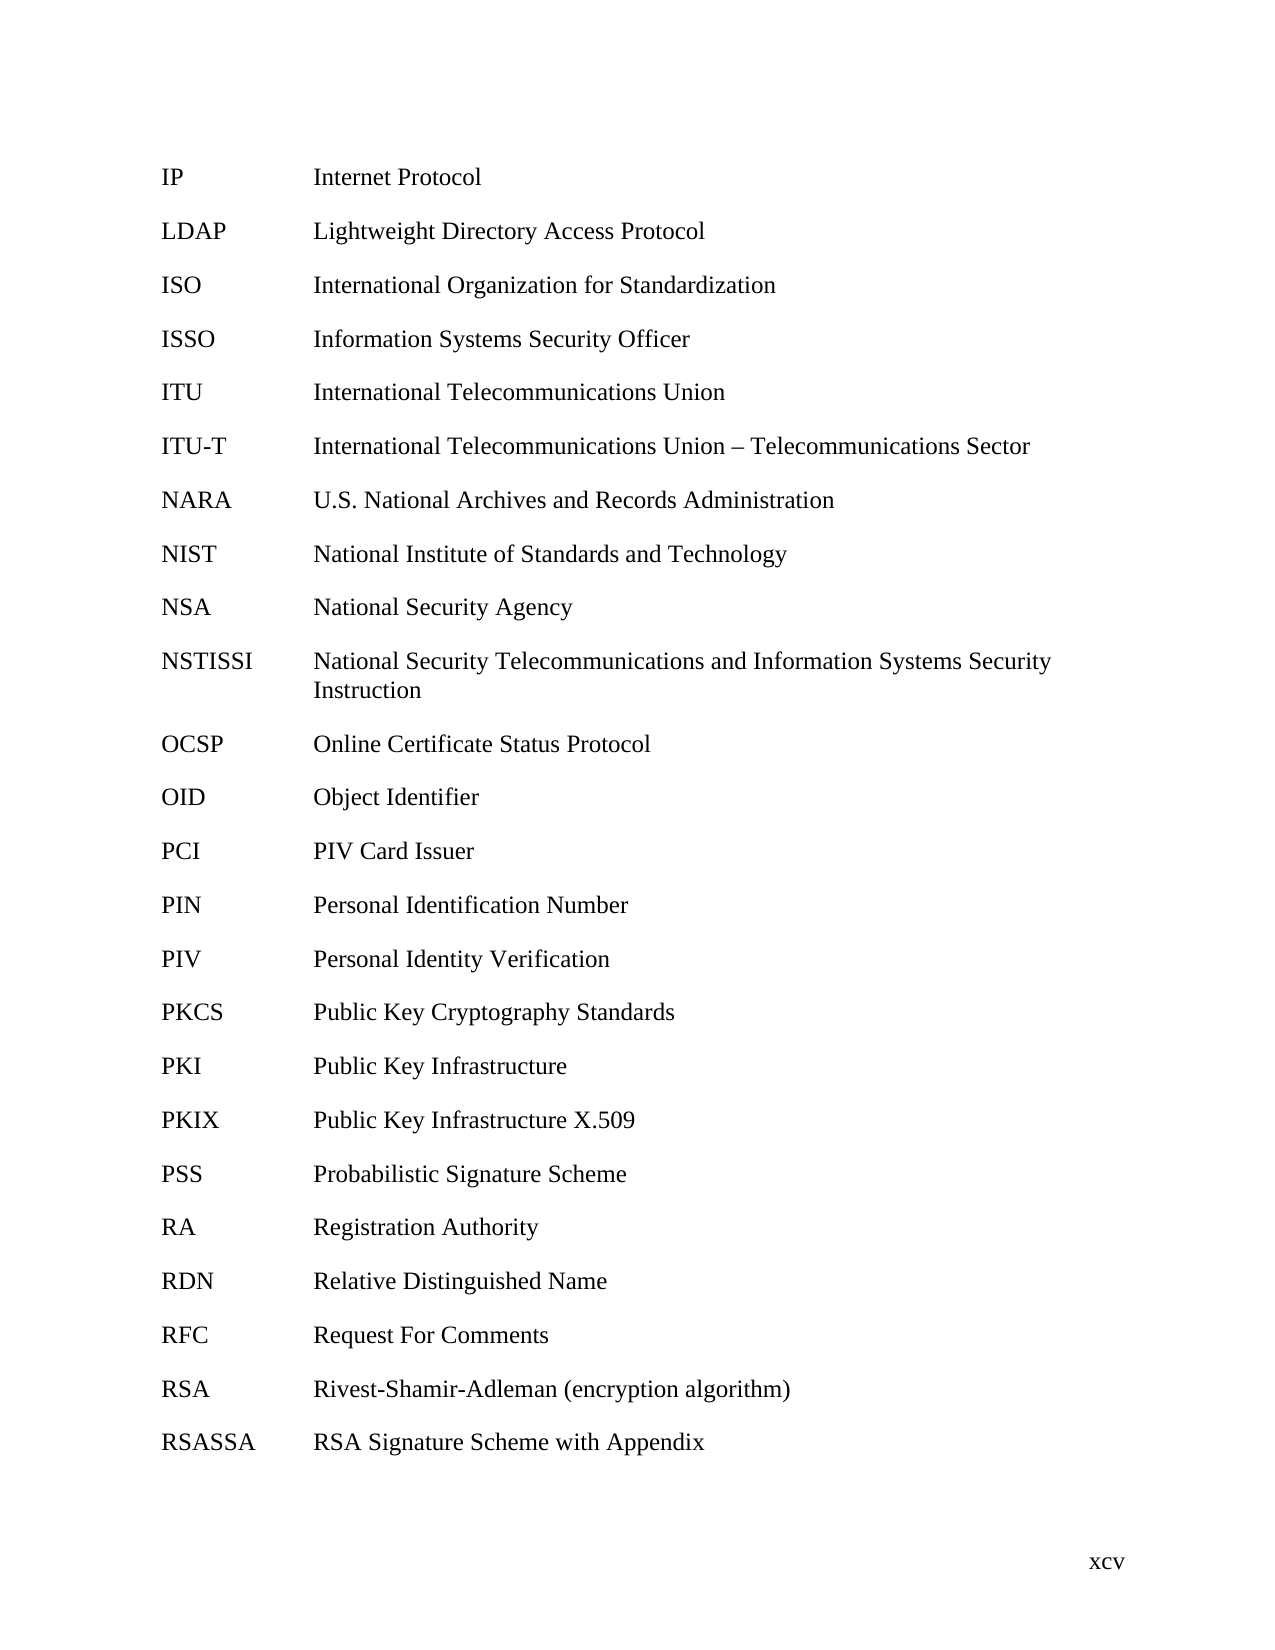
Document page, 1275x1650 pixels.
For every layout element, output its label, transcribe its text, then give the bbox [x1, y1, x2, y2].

table_cell National Security Telecommunications and Information Systems Security Instruction [302, 634, 1108, 716]
table_cell International Telecommunications Union – Telecommunications Sector [302, 419, 1108, 472]
table_cell RA [150, 1200, 302, 1254]
table_cell RDN [150, 1254, 302, 1307]
table_cell National Security Agency [302, 580, 1108, 634]
table_cell ITU [150, 365, 302, 419]
table_cell Probabilistic Signature Scheme [302, 1146, 1108, 1200]
table_cell PKIX [150, 1093, 302, 1146]
table_cell NSA [150, 580, 302, 634]
table_cell Request For Comments [302, 1308, 1108, 1361]
table_cell PIN [150, 878, 302, 931]
table_cell Online Certificate Status Protocol [302, 716, 1108, 770]
table_cell NIST [150, 526, 302, 580]
table_cell International Telecommunications Union [302, 365, 1108, 419]
table_cell Lightweight Directory Access Protocol [302, 204, 1108, 257]
table_cell PIV Card Issuer [302, 824, 1108, 877]
table_cell Internet Protocol [302, 150, 1108, 204]
table_cell Public Key Cryptography Standards [302, 985, 1108, 1039]
table_cell ISSO [150, 311, 302, 365]
table_cell International Organization for Standardization [302, 258, 1108, 311]
table_cell Relative Distinguished Name [302, 1254, 1108, 1307]
table_cell Public Key Infrastructure X.509 [302, 1093, 1108, 1146]
table_cell U.S. National Archives and Records Administration [302, 473, 1108, 526]
table_cell ISO [150, 258, 302, 311]
table_cell RSA [150, 1361, 302, 1415]
table_cell Personal Identity Verification [302, 931, 1108, 985]
table_cell LDAP [150, 204, 302, 257]
table_cell Personal Identification Number [302, 878, 1108, 931]
table_cell RSA Signature Scheme with Appendix [302, 1415, 1108, 1469]
table_cell Registration Authority [302, 1200, 1108, 1254]
table_cell Public Key Infrastructure [302, 1039, 1108, 1092]
table_cell Object Identifier [302, 770, 1108, 824]
table_cell PKI [150, 1039, 302, 1092]
table_cell ITU-T [150, 419, 302, 472]
table_cell Information Systems Security Officer [302, 311, 1108, 365]
table_cell IP [150, 150, 302, 204]
table_cell RFC [150, 1308, 302, 1361]
table_cell PCI [150, 824, 302, 877]
table_cell RSASSA [150, 1415, 302, 1469]
table_cell Rivest-Shamir-Adleman (encryption algorithm) [302, 1361, 1108, 1415]
table_cell PIV [150, 931, 302, 985]
table_cell PSS [150, 1146, 302, 1200]
table_cell National Institute of Standards and Technology [302, 526, 1108, 580]
table_cell OID [150, 770, 302, 824]
table_cell NARA [150, 473, 302, 526]
table_cell OCSP [150, 716, 302, 770]
table_cell PKCS [150, 985, 302, 1039]
table_cell NSTISSI [150, 634, 302, 716]
